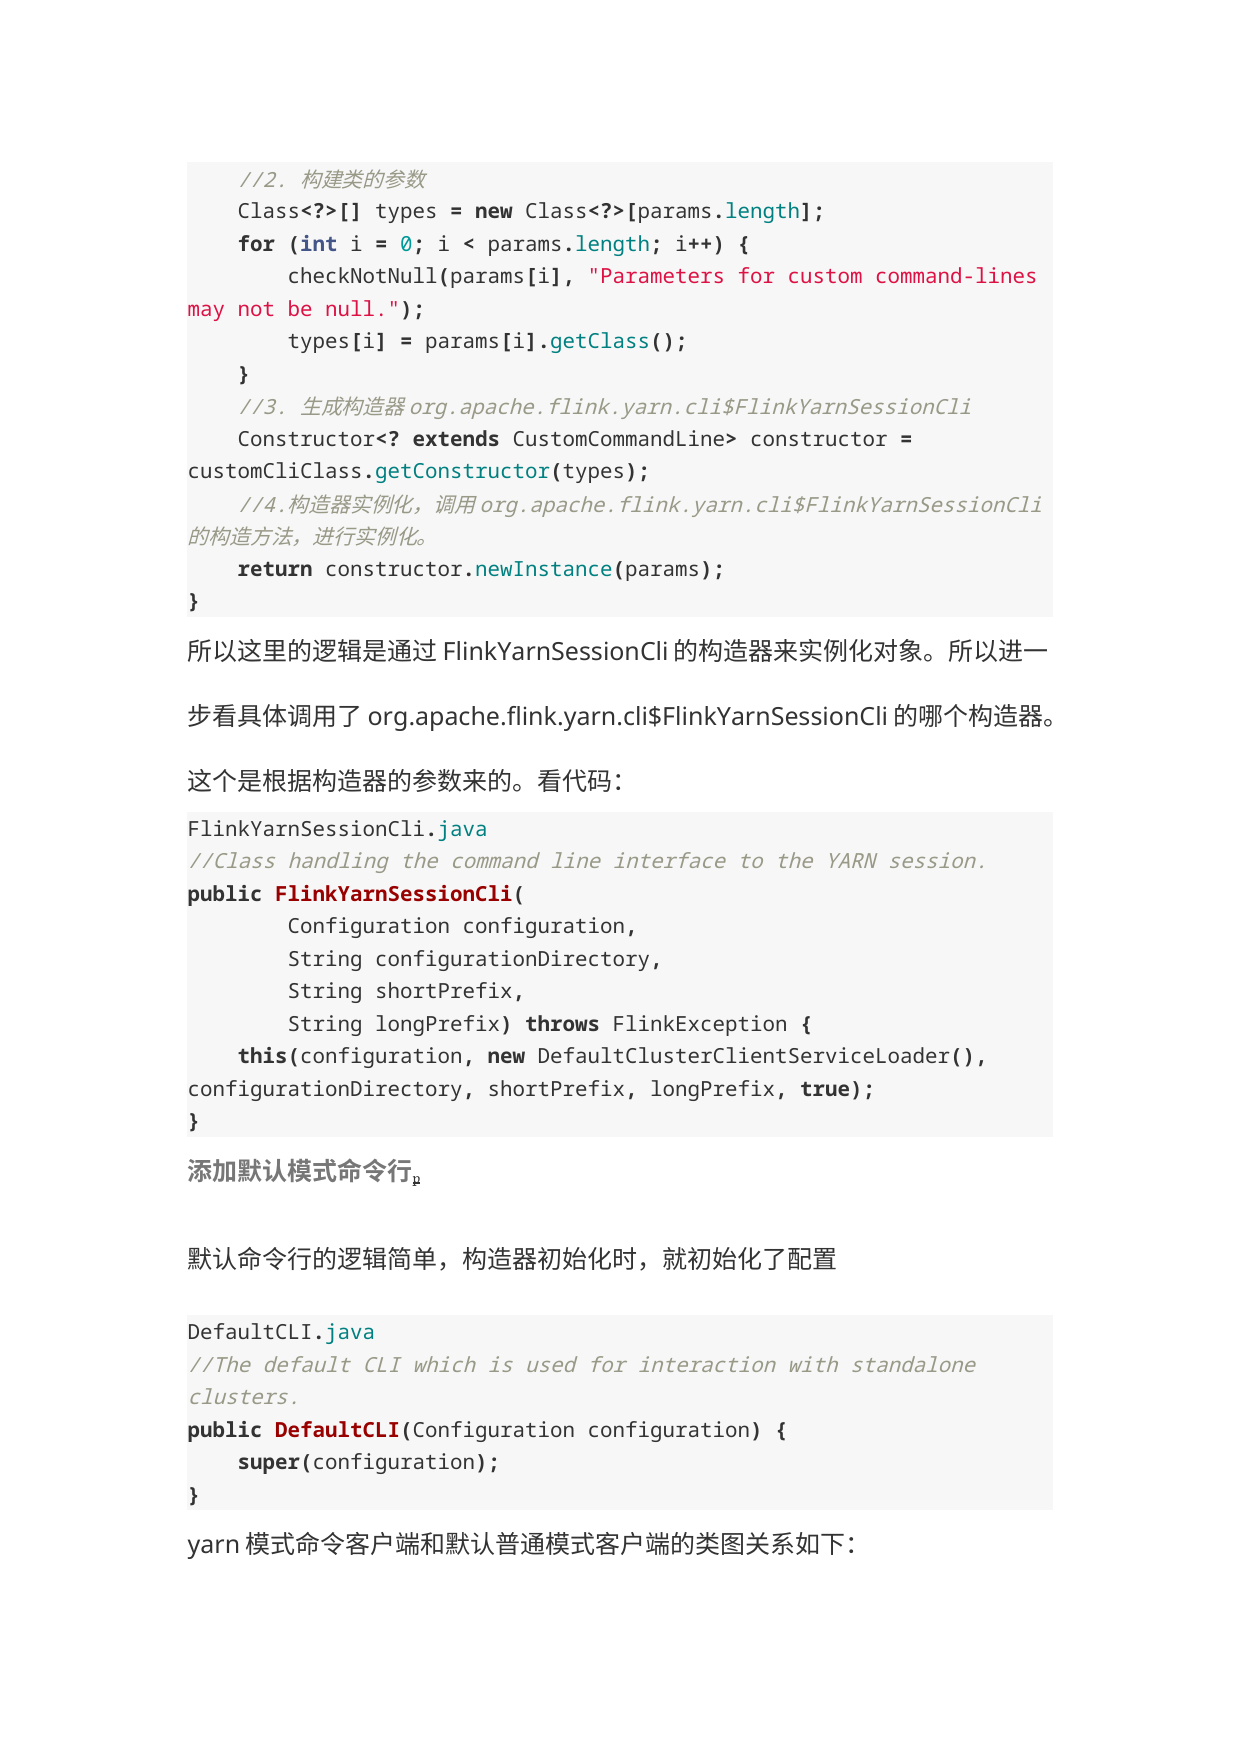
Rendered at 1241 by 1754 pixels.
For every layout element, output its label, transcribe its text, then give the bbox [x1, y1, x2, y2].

text } [187, 1478, 1053, 1510]
text //3. 生成构造器org.apache.flink.yarn.cli$FlinkYarnSessionCli [187, 389, 1053, 422]
text for (int i = 0; i < params.length; i++) { [187, 227, 1053, 259]
text public FlinkYarnSessionCli( [187, 877, 1053, 909]
text //The default CLI which is used for interaction with standalone clusters. [187, 1348, 1053, 1413]
text String longPrefix) throws FlinkException { [187, 1007, 1053, 1039]
text Class<?>[] types = new Class<?>[params.length]; [187, 194, 1053, 227]
text Configuration configuration, [187, 909, 1053, 942]
text checkNotNull(params[i], "Parameters for custom command-lines may not be null."); [187, 259, 1053, 324]
text //4.构造器实例化，调用org.apache.flink.yarn.cli$FlinkYarnSessionCli的构造方法，进行实例化。 [187, 487, 1053, 552]
text } [187, 1104, 1053, 1137]
text FlinkYarnSessionCli.java [187, 812, 1053, 844]
text yarn模式命令客户端和默认普通模式客户端的类图关系如下： [187, 1510, 1053, 1575]
text types[i] = params[i].getClass(); [187, 324, 1053, 357]
text String configurationDirectory, [187, 942, 1053, 974]
text } [187, 357, 1053, 389]
text super(configuration); [187, 1445, 1053, 1478]
text 添加默认模式命令行 [187, 1137, 1053, 1202]
text //2. 构建类的参数 [187, 162, 1053, 194]
text 所以这里的逻辑是通过FlinkYarnSessionCli的构造器来实例化对象。所以进一步看具体调用了org.apache.flink.yarn.cli$FlinkYarnSessionCli的哪个构造器。这个是根据构造器的参数来的。看代码： [187, 617, 1053, 812]
text public DefaultCLI(Configuration configuration) { [187, 1413, 1053, 1445]
text return constructor.newInstance(params); [187, 552, 1053, 584]
text String shortPrefix, [187, 974, 1053, 1007]
text } [187, 584, 1053, 617]
text DefaultCLI.java [187, 1315, 1053, 1348]
text 默认命令行的逻辑简单，构造器初始化时，就初始化了配置 [187, 1225, 1053, 1290]
text Constructor<? extends CustomCommandLine> constructor = customCliClass.getConstructor(types); [187, 422, 1053, 487]
text //Class handling the command line interface to the YARN session. [187, 844, 1053, 877]
text this(configuration, new DefaultClusterClientServiceLoader(), configurationDirectory, shortPrefix, longPrefix, true); [187, 1039, 1053, 1104]
